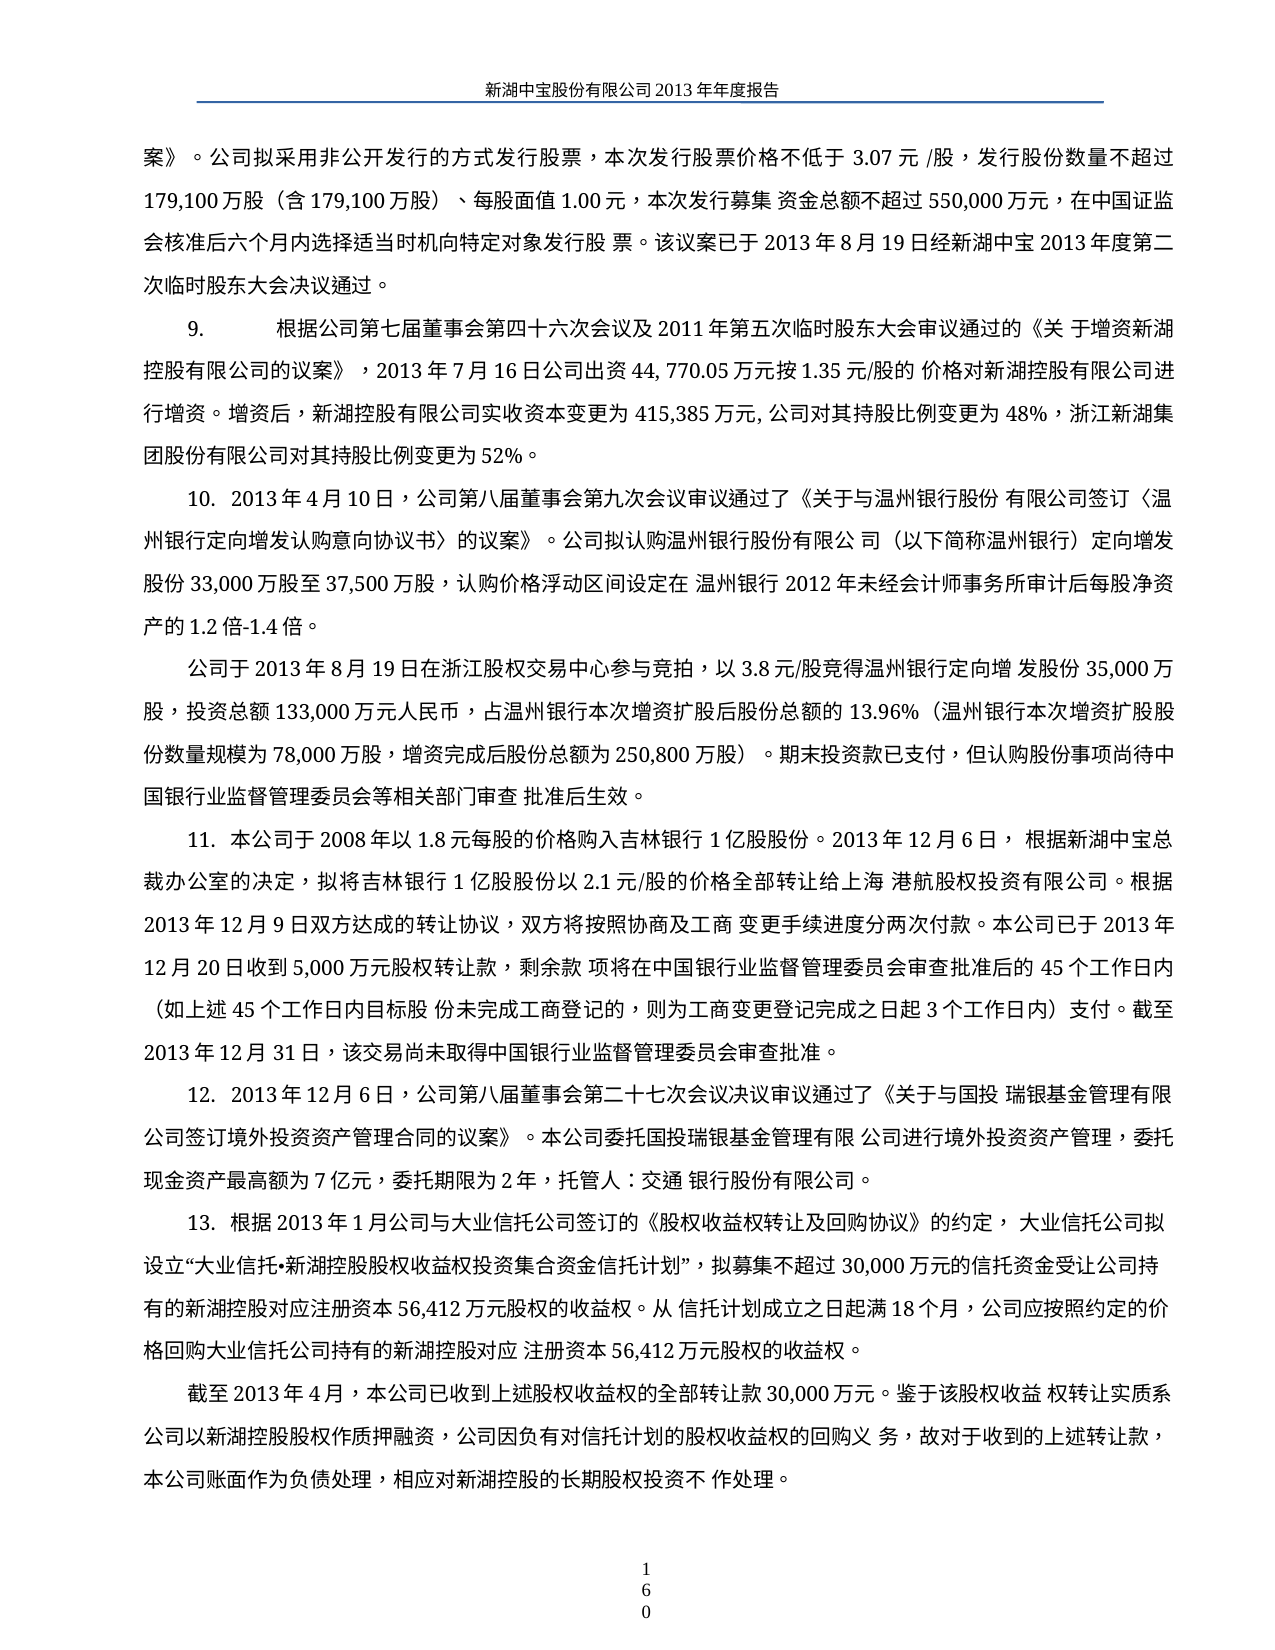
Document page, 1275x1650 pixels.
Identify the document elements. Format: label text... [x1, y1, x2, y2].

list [143, 131, 1175, 302]
text 公司于2013年8月19日在浙江股权交易中心参与竞拍，以3.8元/股竞得温州银行定向增 发股份35,000万股，投资总额133,000万元人民币，占温州银行本次增资扩股后股份总额的 13.96%（温州银行本次增资扩股股份数量规模为78,000万股，增资完成后股份总额为250,800 万股）。期末投资款已支付，但认购股份事项尚待中国银行业监督管理委员会等相关部门审查 批准后生效。 [143, 643, 1175, 813]
list 根据公司第七届董事会第四十六次会议及2011年第五次临时股东大会审议通过的《关 于增资新湖控股有限公司的议案》，2013年7月16日公司出资44, 770.05万元按1.35元/股的 价格对新湖控股有限公司进行增资。增资后，新湖控股有限公司实收资本变更为415,385万元, 公司对其持股比例变更为48%，浙江新湖集团股份有限公司对其持股比例变更为52%。 [143, 302, 1175, 472]
text 截至2013年4月，本公司已收到上述股权收益权的全部转让款30,000万元。鉴于该股权收益 权转让实质系公司以新湖控股股权作质押融资，公司因负有对信托计划的股权收益权的回购义 务，故对于收到的上述转让款，本公司账面作为负债处理，相应对新湖控股的长期股权投资不 作处理。 [143, 1367, 1175, 1496]
list 本公司于2008年以1.8元每股的价格购入吉林银行1亿股股份。2013年12月6日， 根据新湖中宝总裁办公室的决定，拟将吉林银行1亿股股份以2.1元/股的价格全部转让给上海 港航股权投资有限公司。根据2013年12月9日双方达成的转让协议，双方将按照协商及工商 变更手续进度分两次付款。本公司已于2013年12月20日收到5,000万元股权转让款，剩余款 项将在中国银行业监督管理委员会审查批准后的45个工作日内（如上述45个工作日内目标股 份未完成工商登记的，则为工商变更登记完成之日起3个工作日内）支付。截至2013年12月 31日，该交易尚未取得中国银行业监督管理委员会审查批准。 [143, 813, 1175, 1069]
list 2013年4月10日，公司第八届董事会第九次会议审议通过了《关于与温州银行股份 有限公司签订〈温州银行定向增发认购意向协议书〉的议案》。公司拟认购温州银行股份有限公 司（以下简称温州银行）定向增发股份33,000万股至37,500万股，认购价格浮动区间设定在 温州银行2012年未经会计师事务所审计后每股净资产的1.2倍-1.4倍。 [143, 472, 1175, 643]
list 根据2013年1月公司与大业信托公司签订的《股权收益权转让及回购协议》的约定， 大业信托公司拟设立“大业信托•新湖控股股权收益权投资集合资金信托计划”，拟募集不超过 30,000万元的信托资金受让公司持有的新湖控股对应注册资本56,412万元股权的收益权。从 信托计划成立之日起满18个月，公司应按照约定的价格回购大业信托公司持有的新湖控股对应 注册资本56,412万元股权的收益权。 [143, 1197, 1175, 1367]
list 2013年12月6日，公司第八届董事会第二十七次会议决议审议通过了《关于与国投 瑞银基金管理有限公司签订境外投资资产管理合同的议案》。本公司委托国投瑞银基金管理有限 公司进行境外投资资产管理，委托现金资产最高额为7亿元，委托期限为2年，托管人：交通 银行股份有限公司。 [143, 1069, 1175, 1197]
